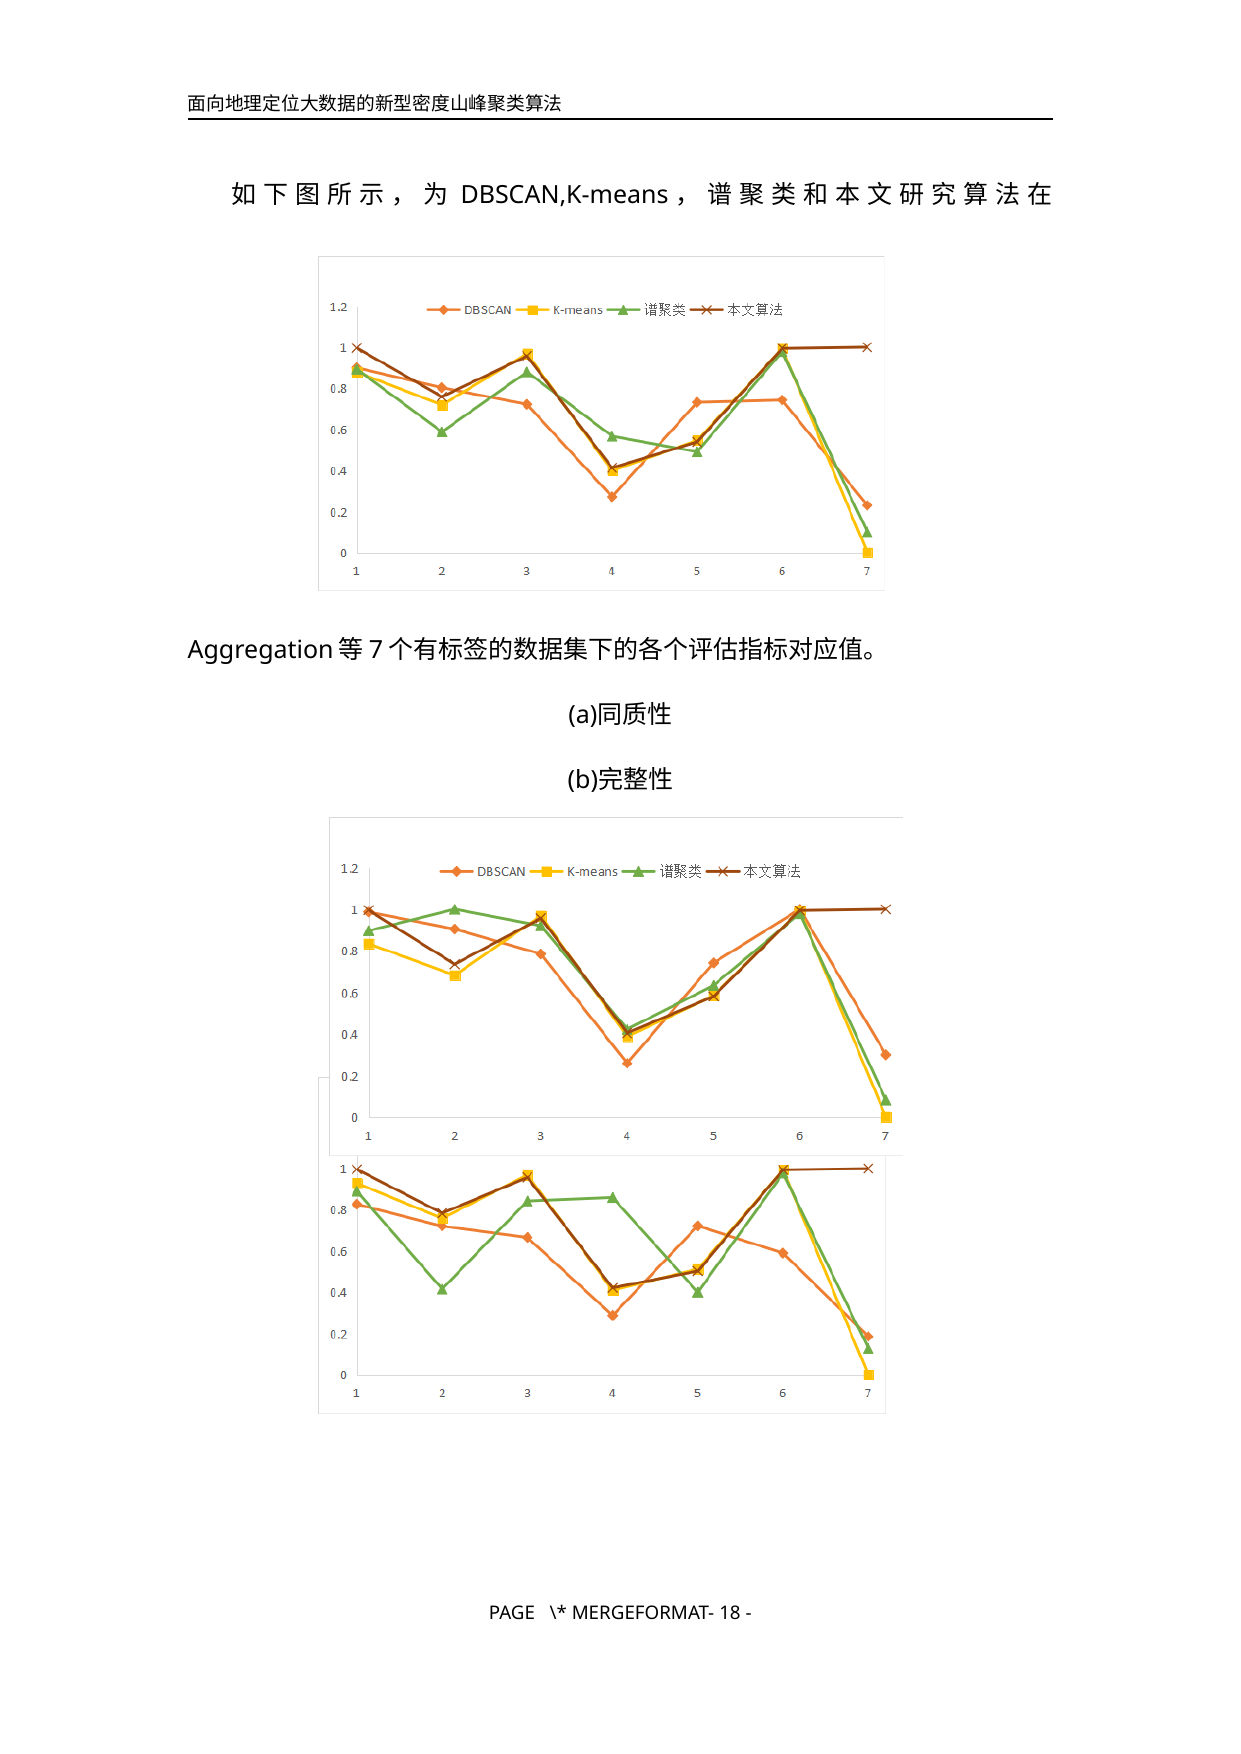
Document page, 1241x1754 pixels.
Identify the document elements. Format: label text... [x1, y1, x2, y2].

text (b)完整性 [187, 745, 1053, 810]
text (a)同质性 [187, 680, 1053, 745]
picture [317, 816, 903, 1414]
picture [317, 255, 885, 591]
